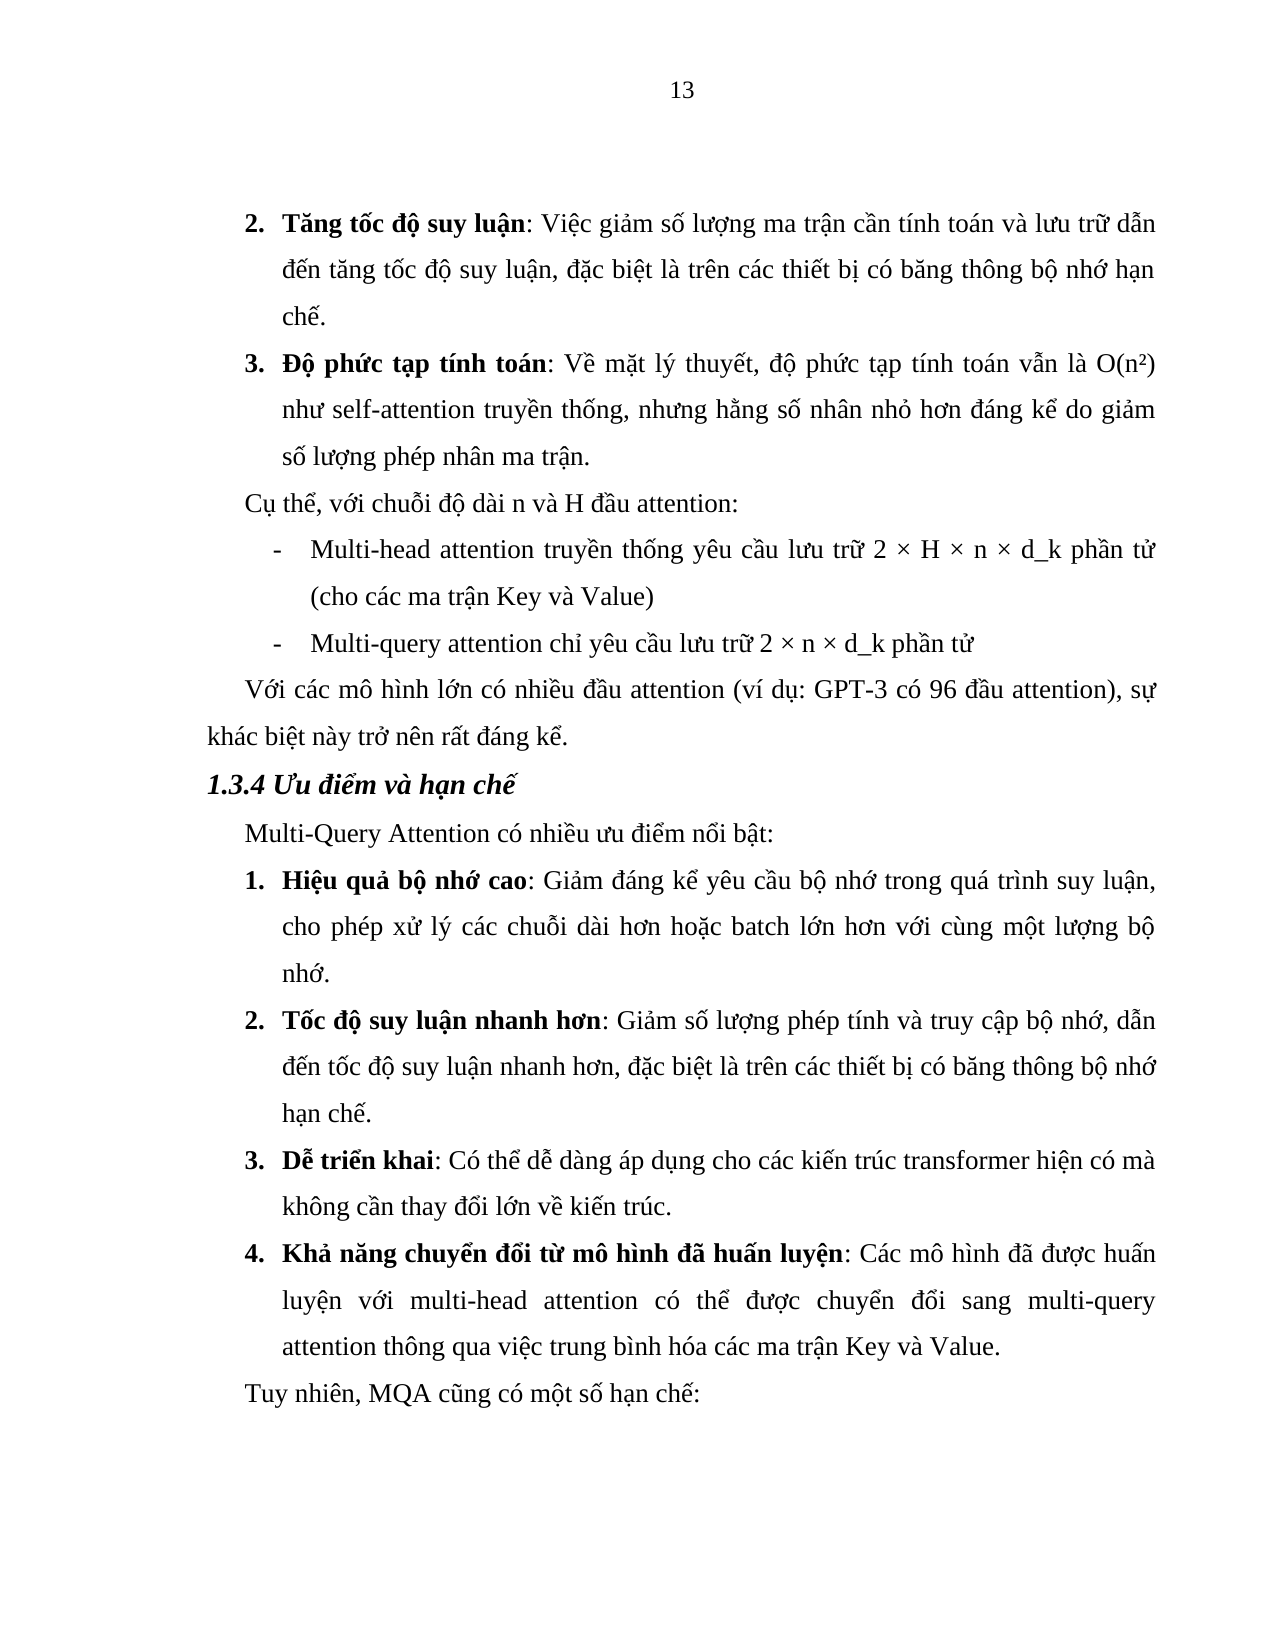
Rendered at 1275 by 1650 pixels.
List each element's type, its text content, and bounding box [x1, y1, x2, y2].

list Ưu điểm và hạn chế [207, 767, 1157, 800]
list Multi-head attention truyền thống yêu cầu lưu trữ 2 × H × n × d_k phần tử (cho các ma trận Key và Value) [273, 533, 1157, 611]
list Khả năng chuyển đổi từ mô hình đã huấn luyện: Các mô hình đã được huấn luyện với multi-head attention có thể được chuyển đổi sang multi-query attention thông qua việc trung bình hóa các ma trận Key và Value. [244, 1237, 1157, 1362]
list Hiệu quả bộ nhớ cao: Giảm đáng kể yêu cầu bộ nhớ trong quá trình suy luận, cho phép xử lý các chuỗi dài hơn hoặc batch lớn hơn với cùng một lượng bộ nhớ. [244, 864, 1157, 988]
text Với các mô hình lớn có nhiều đầu attention (ví dụ: GPT-3 có 96 đầu attention), sự khác biệt này trở nên rất đáng kể. [207, 673, 1157, 751]
list Độ phức tạp tính toán: Về mặt lý thuyết, độ phức tạp tính toán vẫn là O(n²) như self-attention truyền thống, nhưng hằng số nhân nhỏ hơn đáng kể do giảm số lượng phép nhân ma trận. [244, 347, 1157, 471]
list Tốc độ suy luận nhanh hơn: Giảm số lượng phép tính và truy cập bộ nhớ, dẫn đến tốc độ suy luận nhanh hơn, đặc biệt là trên các thiết bị có băng thông bộ nhớ hạn chế. [244, 1004, 1157, 1128]
text Cụ thể, với chuỗi độ dài n và H đầu attention: [207, 487, 1157, 518]
list Dễ triển khai: Có thể dễ dàng áp dụng cho các kiến trúc transformer hiện có mà không cần thay đổi lớn về kiến trúc. [244, 1144, 1157, 1222]
text Multi-Query Attention có nhiều ưu điểm nổi bật: [207, 817, 1157, 848]
list Tăng tốc độ suy luận: Việc giảm số lượng ma trận cần tính toán và lưu trữ dẫn đến tăng tốc độ suy luận, đặc biệt là trên các thiết bị có băng thông bộ nhớ hạn chế. [244, 207, 1157, 331]
list Multi-query attention chỉ yêu cầu lưu trữ 2 × n × d_k phần tử [273, 627, 1157, 658]
text Tuy nhiên, MQA cũng có một số hạn chế: [207, 1377, 1157, 1408]
